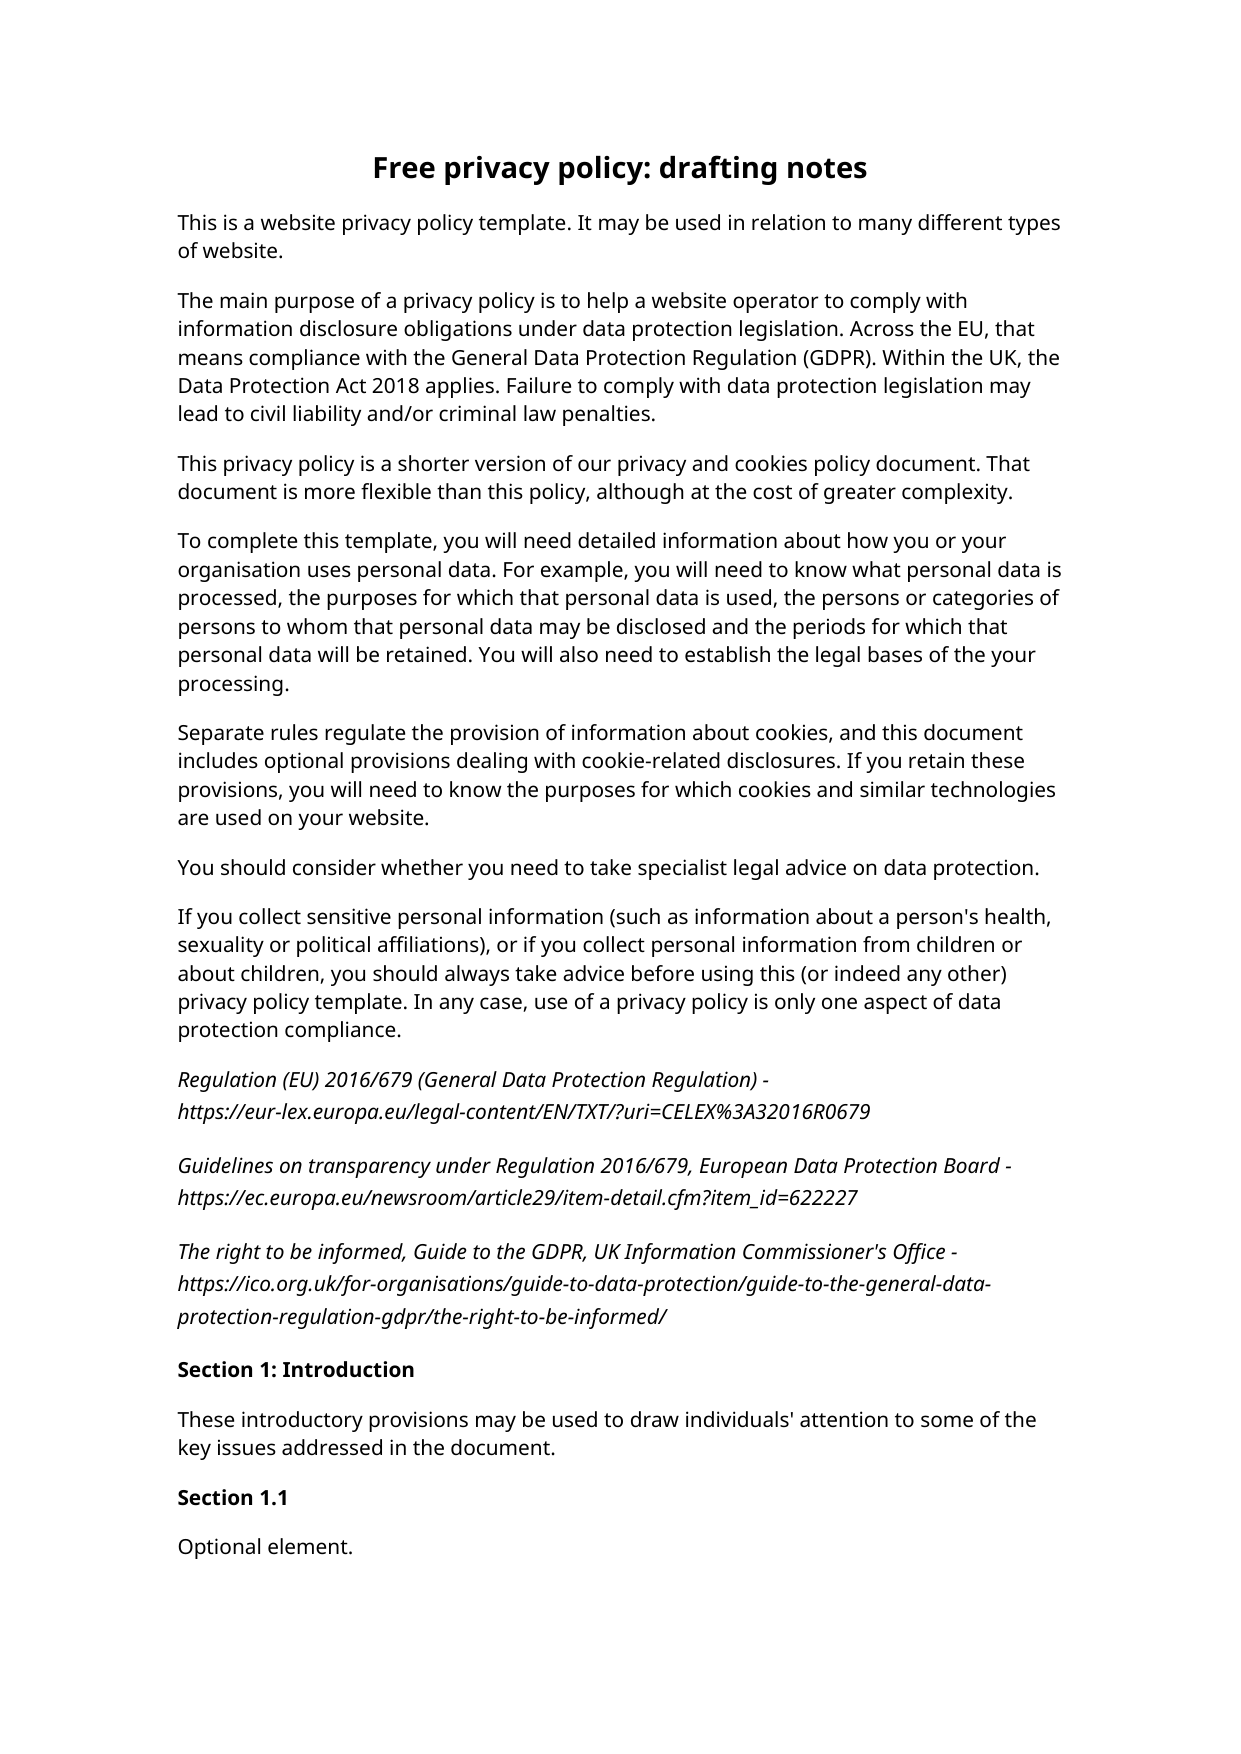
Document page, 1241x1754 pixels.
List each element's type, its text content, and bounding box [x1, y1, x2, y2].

text This is a website privacy policy template. It may be used in relation to many different types of website. [177, 208, 1063, 265]
text Separate rules regulate the provision of information about cookies, and this document includes optional provisions dealing with cookie-related disclosures. If you retain these provisions, you will need to know the purposes for which cookies and similar technologies are used on your website. [177, 718, 1063, 832]
text If you collect sensitive personal information (such as information about a person's health, sexuality or political affiliations), or if you collect personal information from children or about children, you should always take advice before using this (or indeed any other) privacy policy template. In any case, use of a privacy policy is only one aspect of data protection compliance. [177, 902, 1063, 1044]
text To complete this template, you will need detailed information about how you or your organisation uses personal data. For example, you will need to know what personal data is processed, the purposes for which that personal data is used, the persons or categories of persons to whom that personal data may be disclosed and the periods for which that personal data will be retained. You will also need to establish the legal bases of the your processing. [177, 527, 1063, 697]
text These introductory provisions may be used to draw individuals' attention to some of the key issues addressed in the document. [177, 1405, 1063, 1462]
text You should consider whether you need to take specialist legal advice on data protection. [177, 853, 1063, 881]
text Optional element. [177, 1532, 1063, 1560]
text The main purpose of a privacy policy is to help a website operator to comply with information disclosure obligations under data protection legislation. Across the EU, that means compliance with the General Data Protection Regulation (GDPR). Within the UK, the Data Protection Act 2018 applies. Failure to comply with data protection legislation may lead to civil liability and/or criminal law penalties. [177, 286, 1063, 428]
text Section 1.1 [177, 1483, 1063, 1511]
text This privacy policy is a shorter version of our privacy and cookies policy document. That document is more flexible than this policy, although at the cost of greater complexity. [177, 449, 1063, 506]
text Free privacy policy: drafting notes [177, 148, 1063, 187]
text Section 1: Introduction [177, 1356, 1063, 1384]
